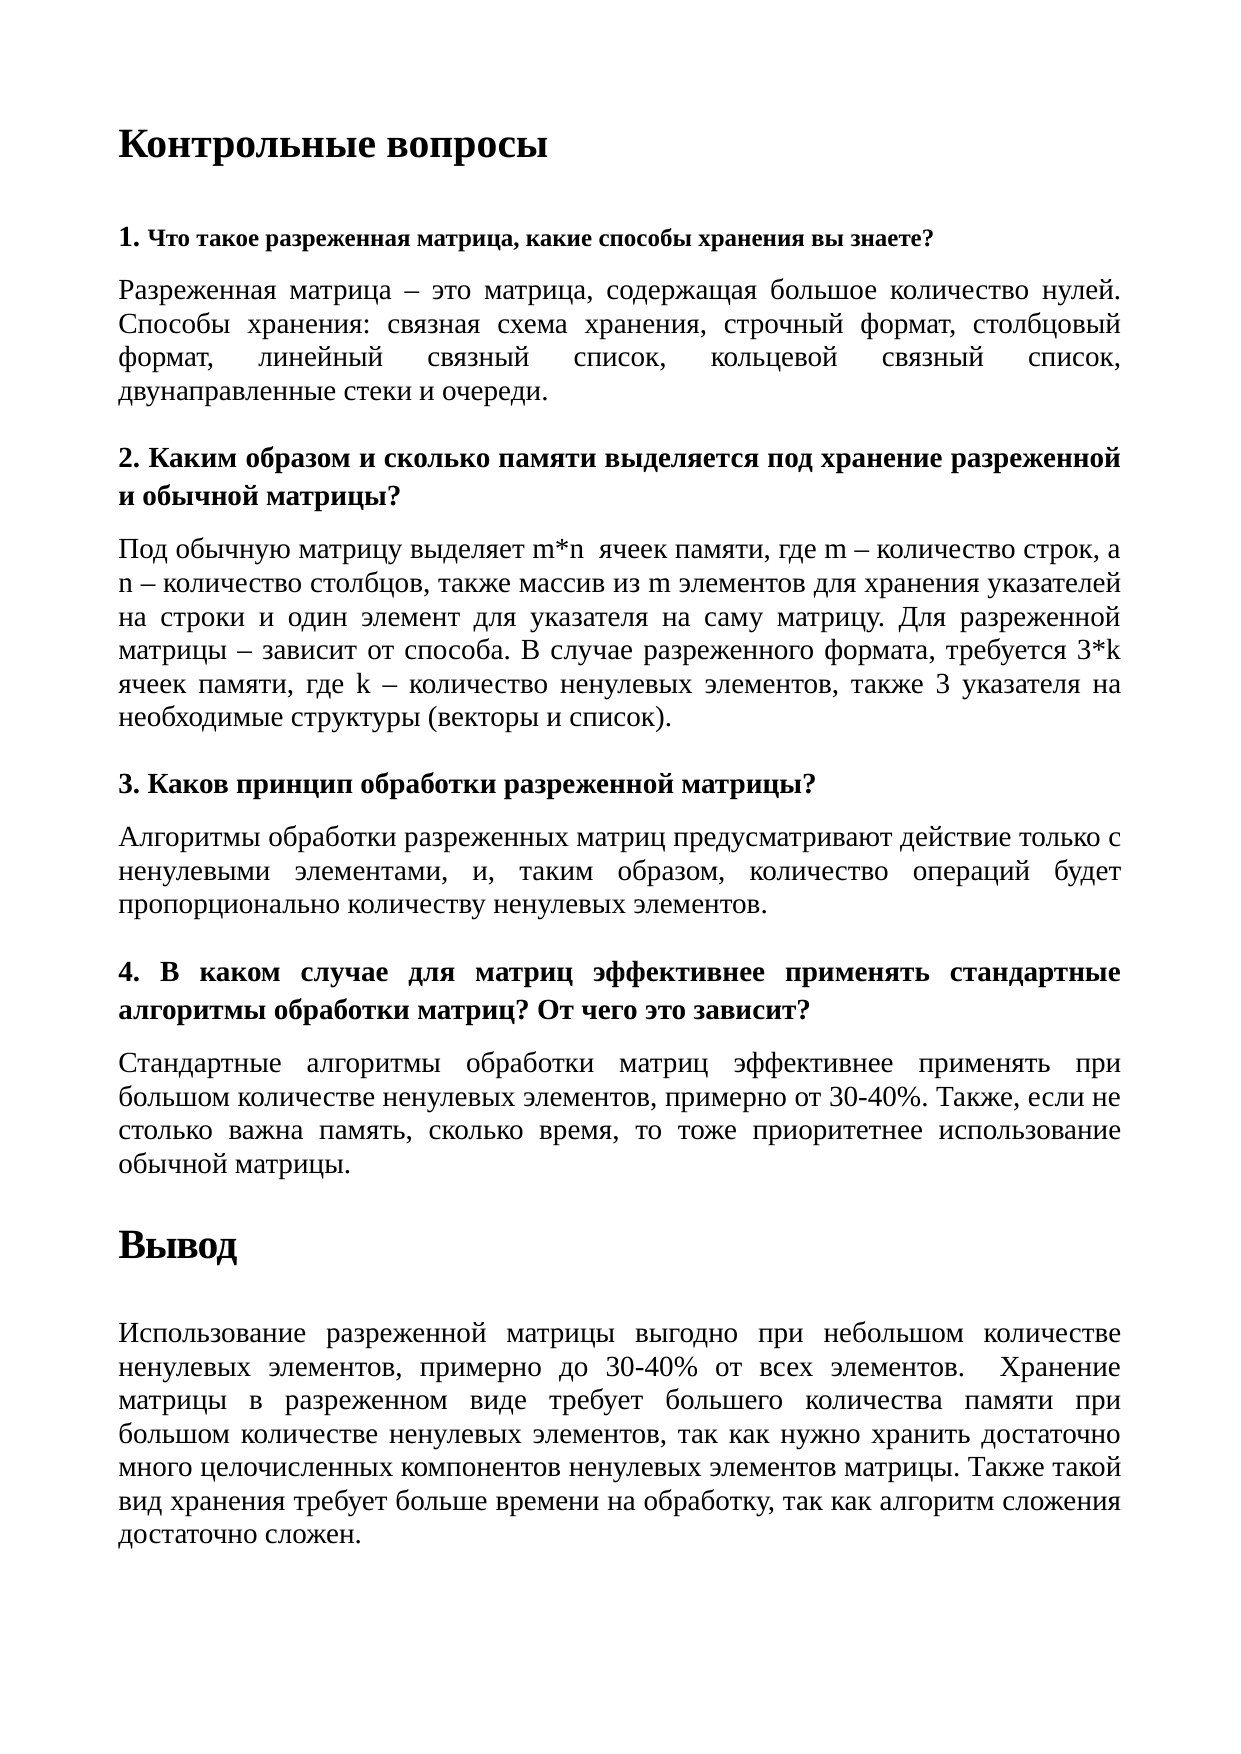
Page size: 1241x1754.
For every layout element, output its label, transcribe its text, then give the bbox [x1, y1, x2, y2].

text Разреженная матрица – это матрица, содержащая большое количество нулей. Способы хранения: связная схема хранения, строчный формат, столбцовый формат, линейный связный список, кольцевой связный список, двунаправленные стеки и очереди. [118, 272, 1122, 406]
text Стандартные алгоритмы обработки матриц эффективнее применять при большом количестве ненулевых элементов, примерно от 30-40%. Также, если не столько важна память, сколько время, то тоже приоритетнее использование обычной матрицы. [118, 1045, 1122, 1179]
text 3. Каков принцип обработки разреженной матрицы? [118, 766, 1122, 800]
text 4. В каком случае для матриц эффективнее применять стандартные алгоритмы обработки матриц? От чего это зависит? [118, 954, 1122, 1026]
text Алгоритмы обработки разреженных матриц предусматривают действие только с ненулевыми элементами, и, таким образом, количество операций будет пропорционально количеству ненулевых элементов. [118, 819, 1122, 920]
text Под обычную матрицу выделяет m*n ячеек памяти, где m – количество строк, а n – количество столбцов, также массив из m элементов для хранения указателей на строки и один элемент для указателя на саму матрицу. Для разреженной матрицы – зависит от способа. В случае разреженного формата, требуется 3*k ячеек памяти, где k – количество ненулевых элементов, также 3 указателя на необходимые структуры (векторы и список). [118, 532, 1122, 733]
title Вывод [118, 1219, 1122, 1267]
text 1. Что такое разреженная матрица, какие способы хранения вы знаете? [118, 219, 1122, 253]
text Контрольные вопросы [118, 118, 1122, 166]
text 2. Каким образом и сколько памяти выделяется под хранение разреженной и обычной матрицы? [118, 440, 1122, 512]
text Использование разреженной матрицы выгодно при небольшом количестве ненулевых элементов, примерно до 30-40% от всех элементов. Хранение матрицы в разреженном виде требует большего количества памяти при большом количестве ненулевых элементов, так как нужно хранить достаточно много целочисленных компонентов ненулевых элементов матрицы. Также такой вид хранения требует больше времени на обработку, так как алгоритм сложения достаточно сложен. [118, 1315, 1122, 1550]
